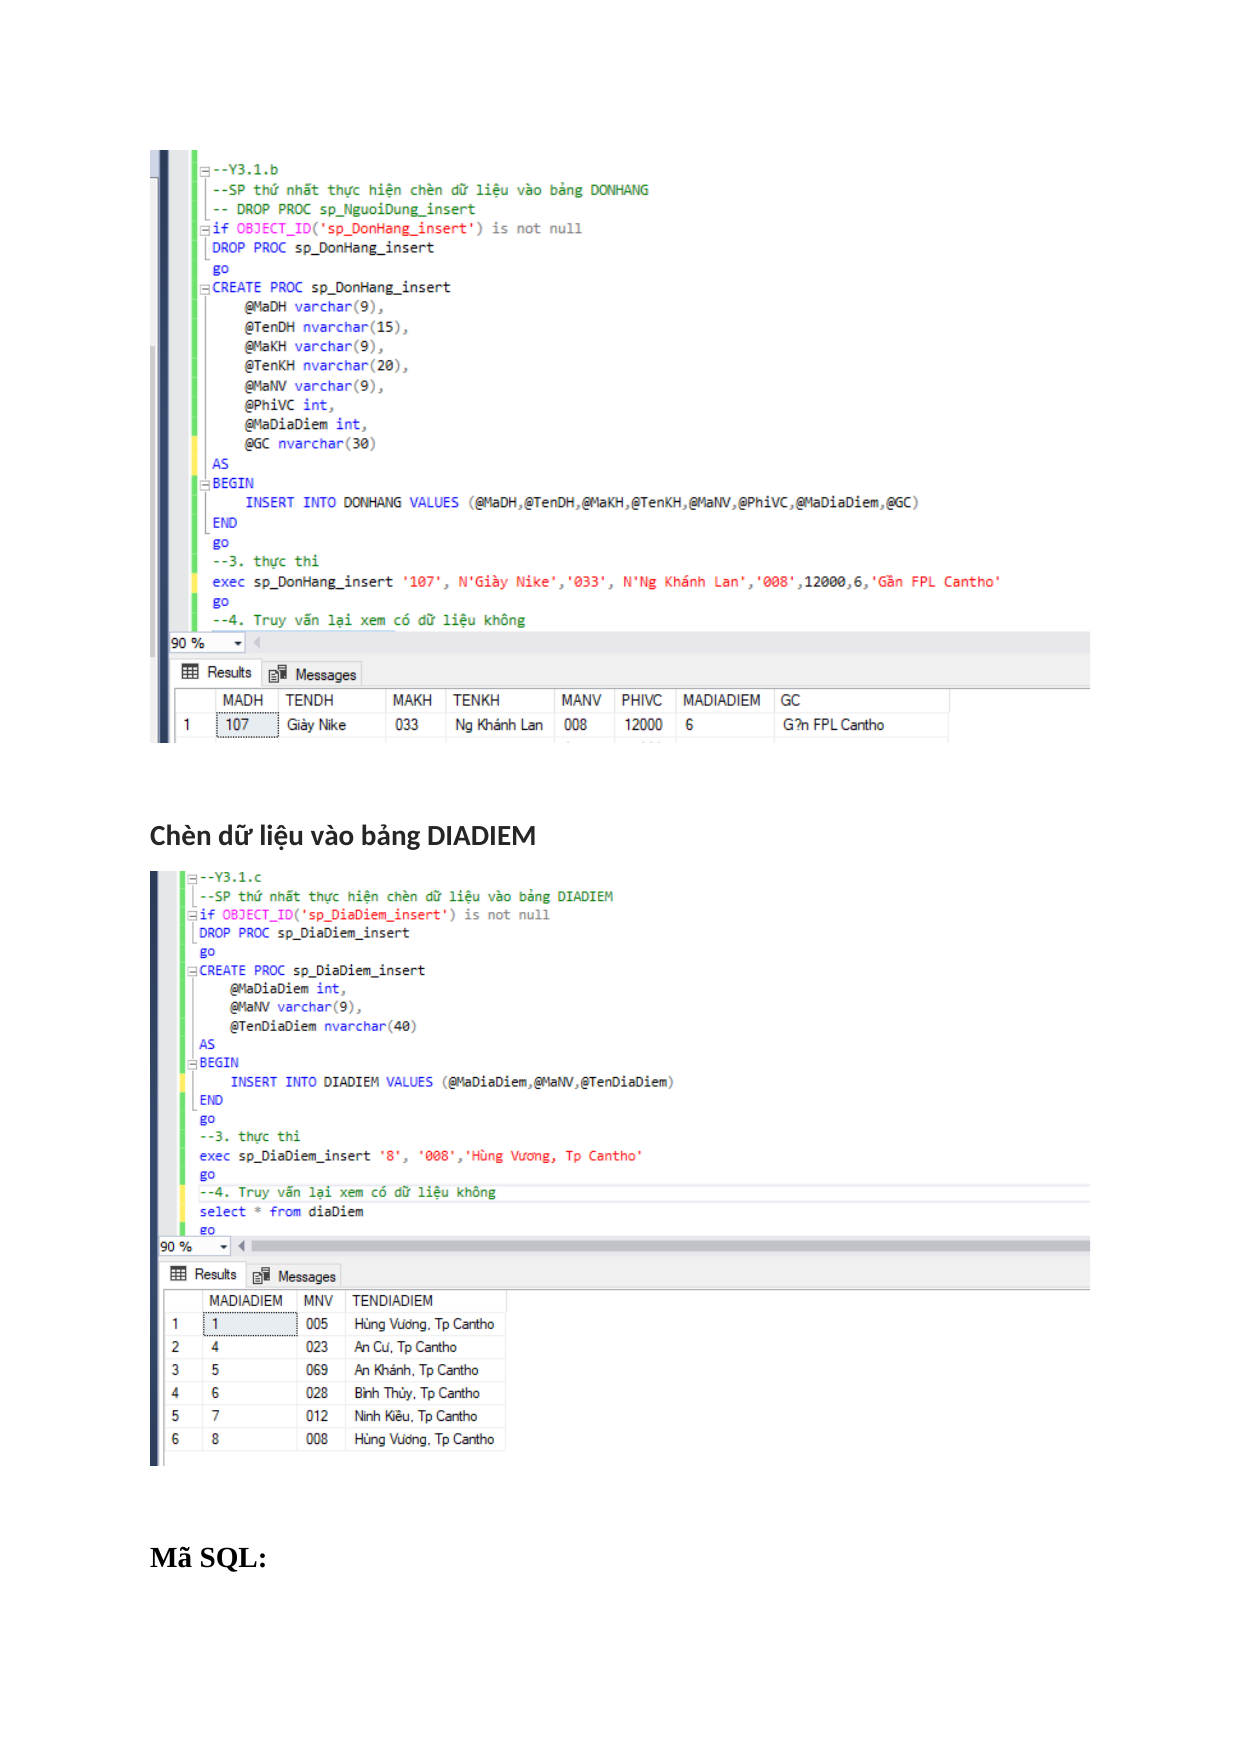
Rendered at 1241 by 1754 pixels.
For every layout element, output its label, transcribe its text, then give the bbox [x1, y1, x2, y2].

picture [150, 871, 1091, 1466]
text Mã SQL: [150, 1540, 1090, 1573]
picture [150, 150, 1091, 743]
text Chèn dữ liệu vào bảng DIADIEM [150, 817, 1090, 852]
